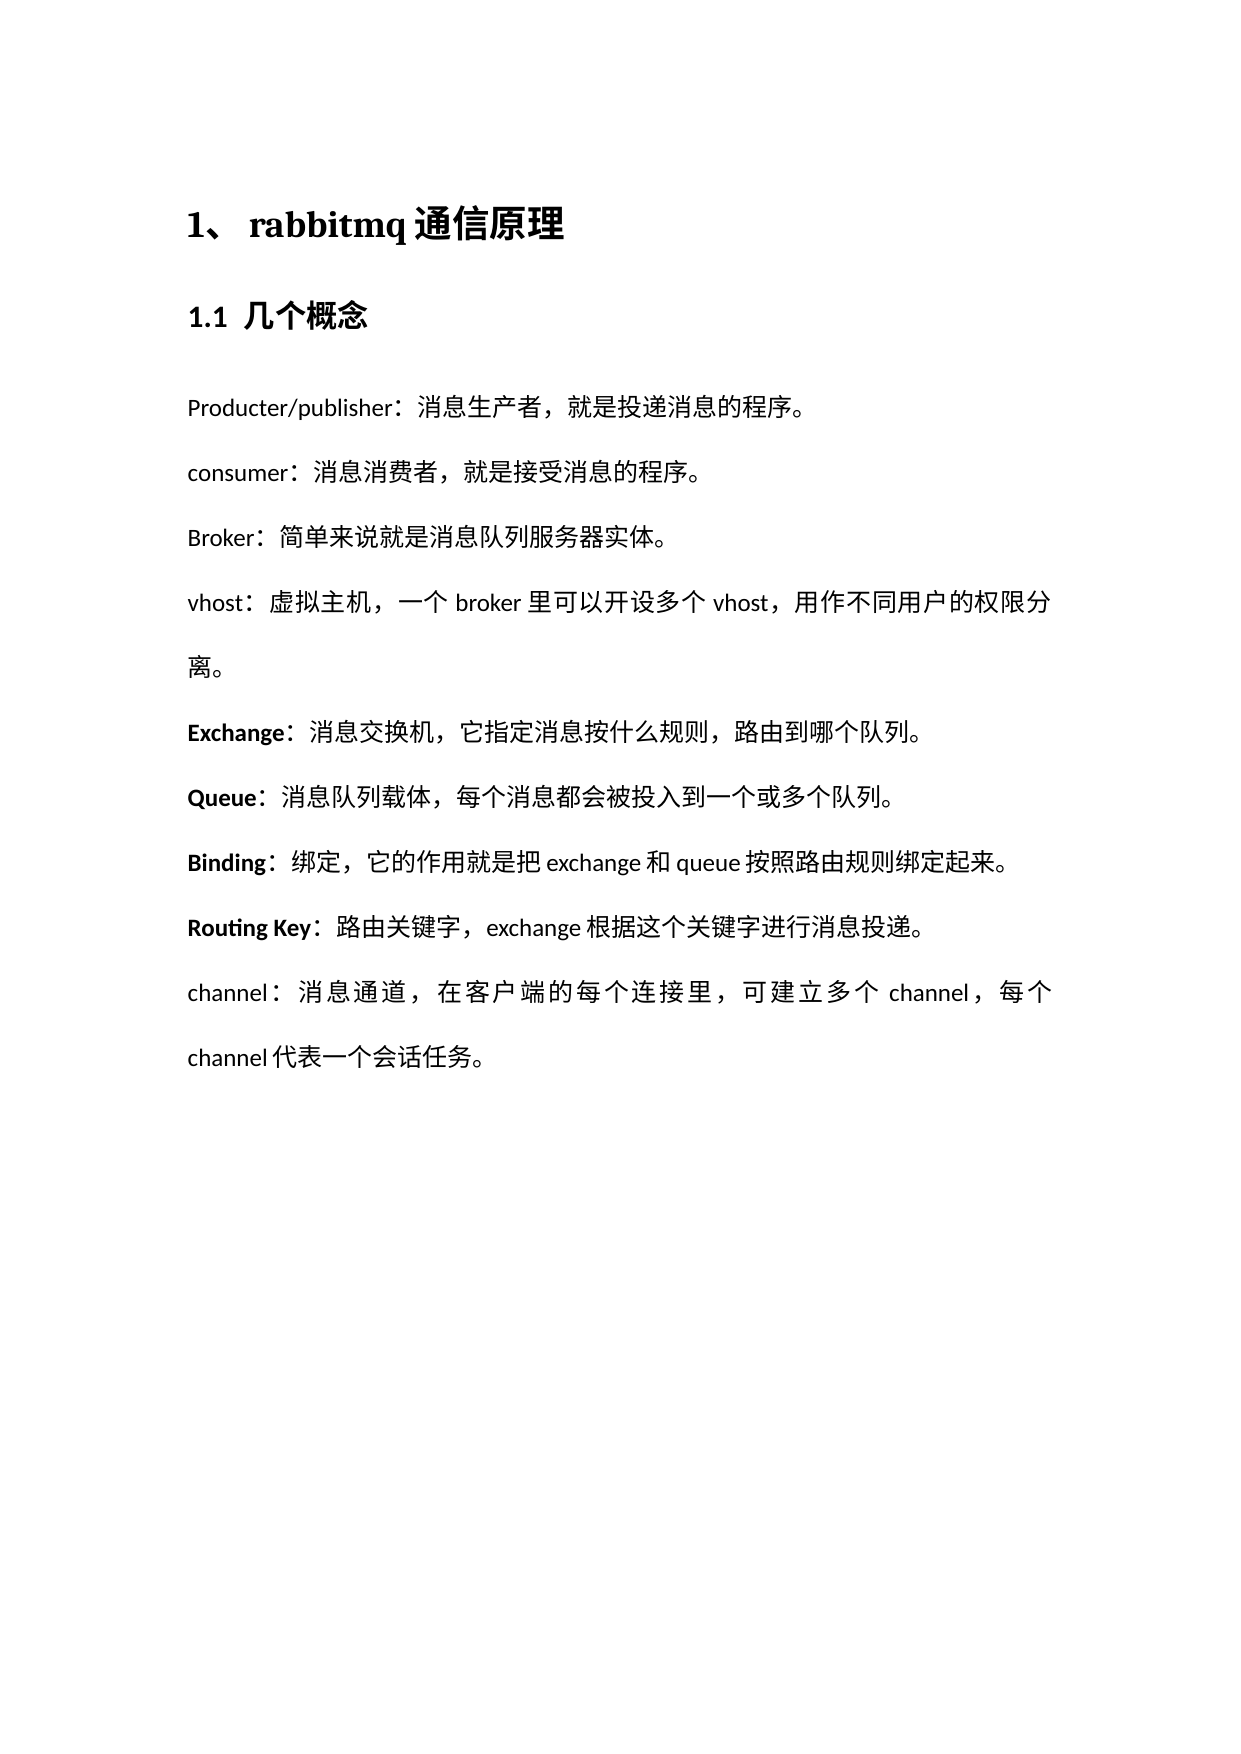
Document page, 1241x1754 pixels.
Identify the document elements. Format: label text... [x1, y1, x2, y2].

subtitle rabbitmq通信原理 [187, 189, 1053, 254]
text vhost：虚拟主机，一个broker里可以开设多个vhost，用作不同用户的权限分离。 [187, 568, 1053, 698]
text Broker：简单来说就是消息队列服务器实体。 [187, 503, 1053, 568]
text Queue：消息队列载体，每个消息都会被投入到一个或多个队列。 [187, 763, 1053, 828]
subtitle 几个概念 [187, 281, 1053, 346]
text Binding：绑定，它的作用就是把exchange和queue按照路由规则绑定起来。 [187, 828, 1053, 893]
text consumer：消息消费者，就是接受消息的程序。 [187, 438, 1053, 503]
text Exchange：消息交换机，它指定消息按什么规则，路由到哪个队列。 [187, 698, 1053, 763]
text channel：消息通道，在客户端的每个连接里，可建立多个channel，每个channel代表一个会话任务。 [187, 958, 1053, 1088]
text Producter/publisher：消息生产者，就是投递消息的程序。 [187, 373, 1053, 438]
text Routing Key：路由关键字，exchange根据这个关键字进行消息投递。 [187, 893, 1053, 958]
